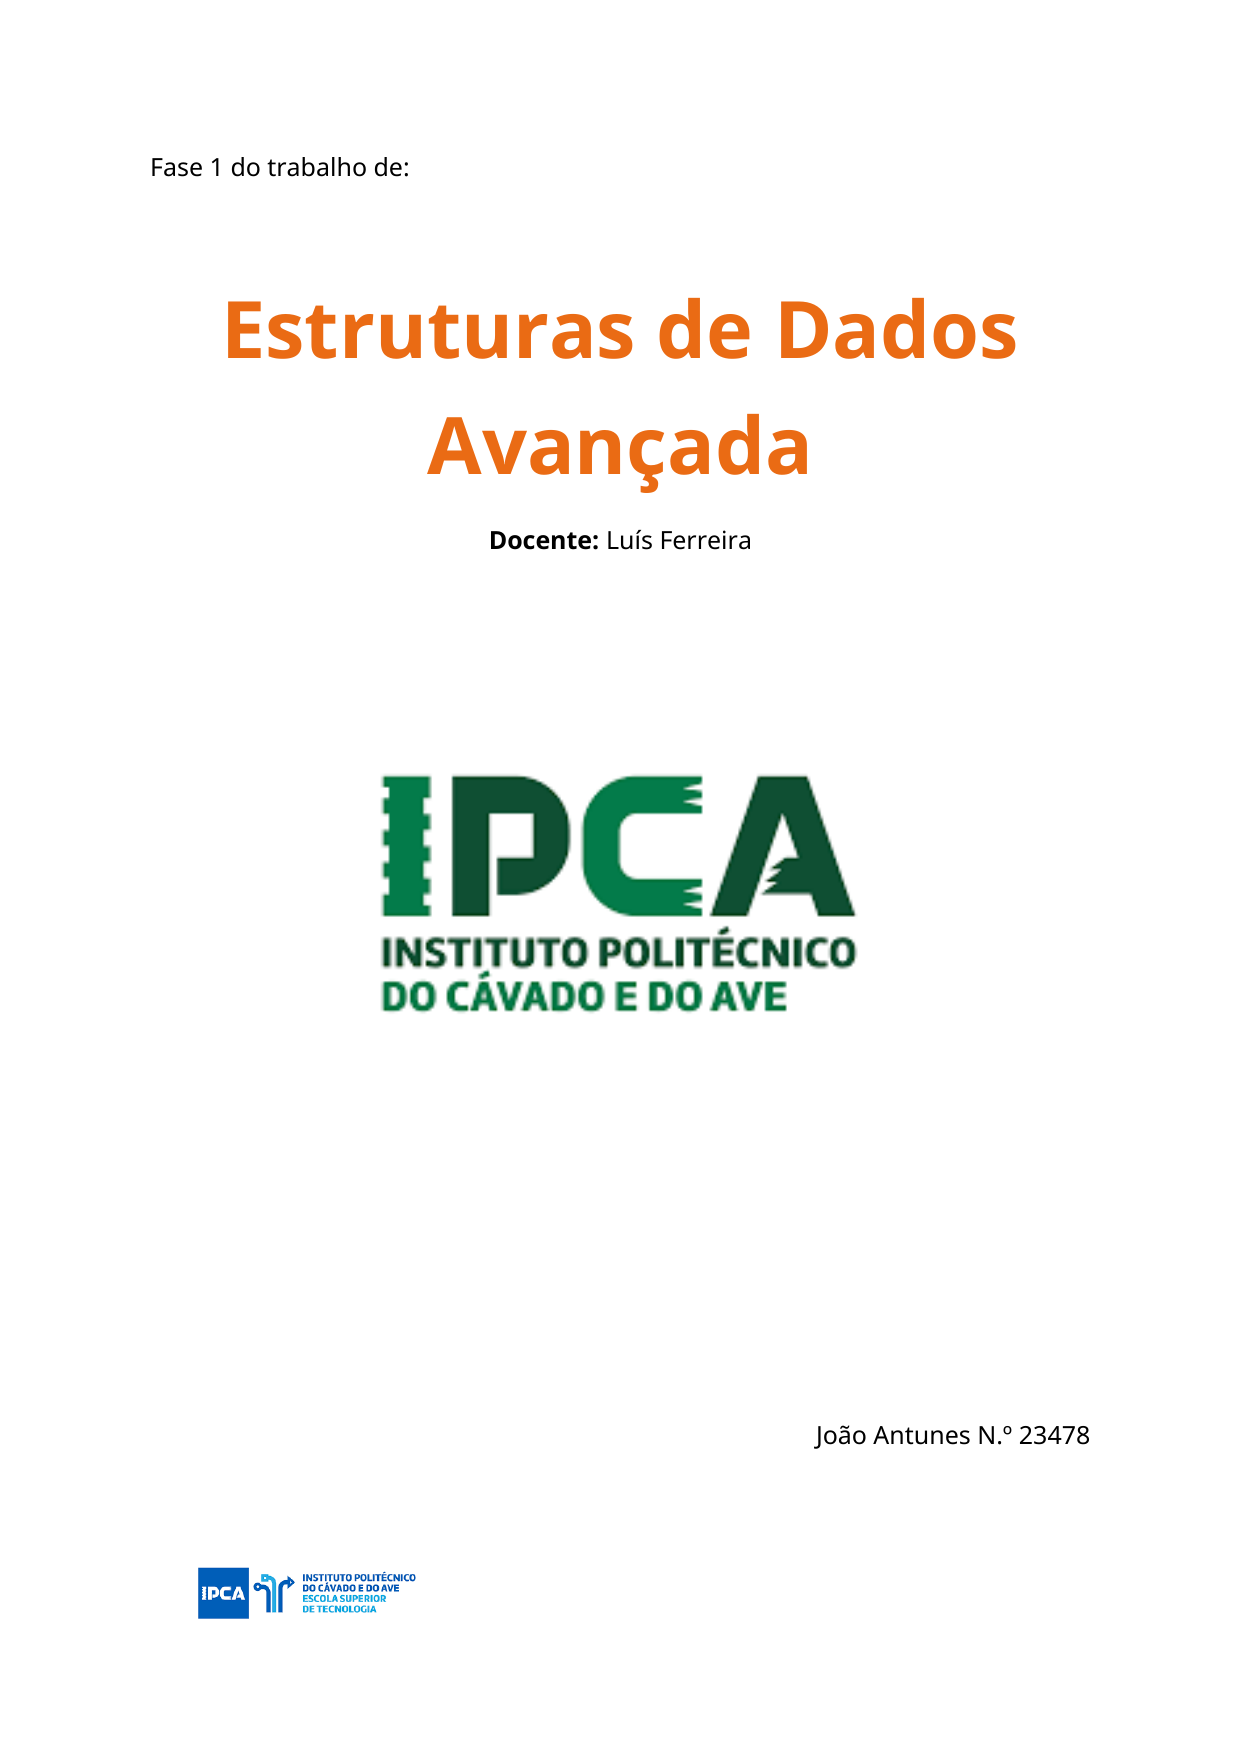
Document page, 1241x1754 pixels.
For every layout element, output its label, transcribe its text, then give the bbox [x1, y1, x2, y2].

text João Antunes N.º 23478 [150, 1418, 1090, 1452]
title Estruturas de Dados Avançada [150, 273, 1090, 498]
text Fase 1 do trabalho de: [150, 150, 1090, 184]
text Docente: Luís Ferreira [150, 523, 1090, 557]
